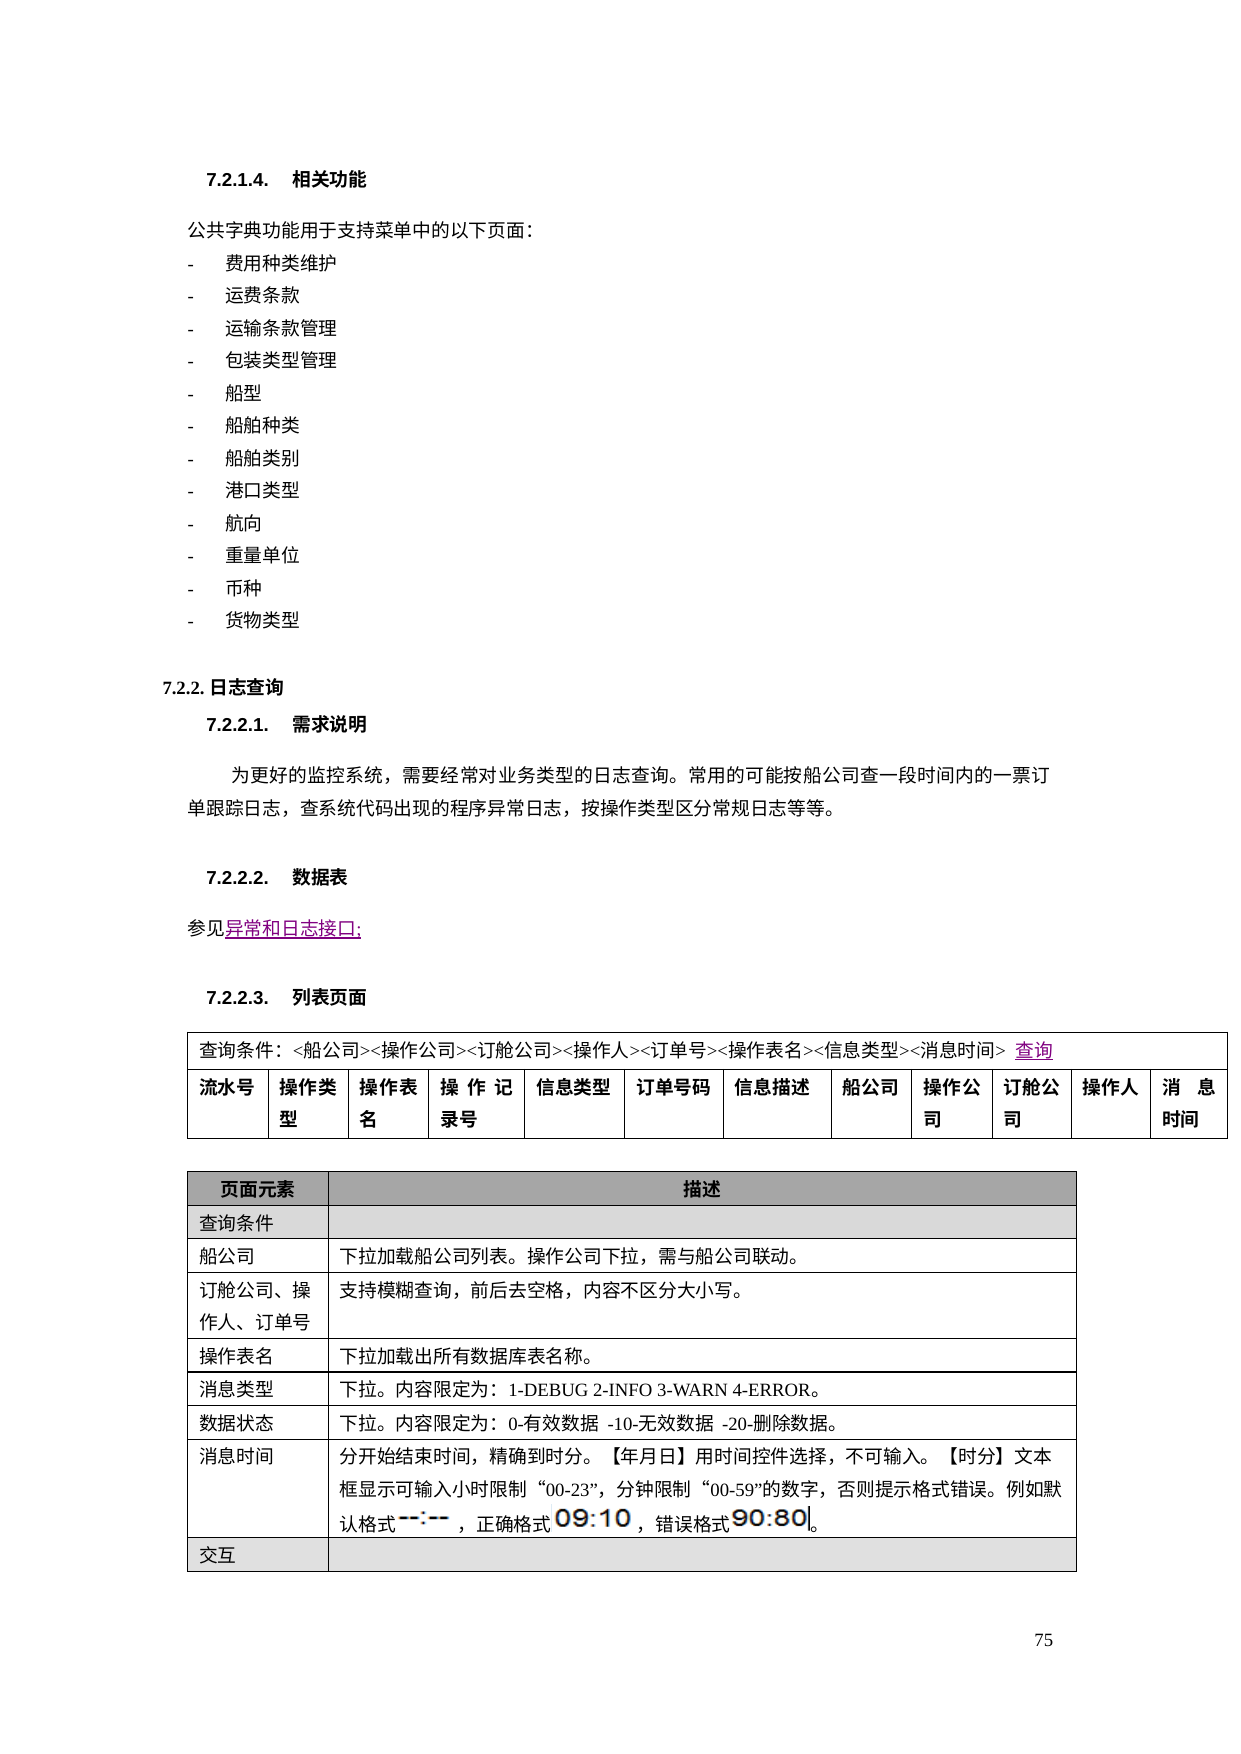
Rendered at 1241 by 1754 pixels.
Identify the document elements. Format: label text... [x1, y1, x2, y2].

subtitle 相关功能 [206, 162, 1034, 194]
table_cell 操作表名 [349, 1070, 428, 1138]
table_cell 下拉。内容限定为：1-DEBUG 2-INFO 3-WARN 4-ERROR。 [329, 1373, 1076, 1405]
text 参见异常和日志接口; [187, 911, 1053, 944]
table_cell 操作类型 [269, 1070, 348, 1138]
table_cell 操作公司 [912, 1070, 992, 1138]
table_cell 信息描述 [724, 1070, 831, 1138]
list 船舶类别 [187, 441, 1053, 473]
list 运输条款管理 [187, 311, 1053, 343]
table_cell 消息时间 [188, 1440, 328, 1537]
table_cell 交互 [188, 1538, 328, 1571]
table_cell 下拉。内容限定为：0-有效数据 -10-无效数据 -20-删除数据。 [329, 1406, 1076, 1438]
table_cell 信息类型 [525, 1070, 624, 1138]
list 重量单位 [187, 538, 1053, 571]
list 船舶种类 [187, 408, 1053, 441]
table_cell 数据状态 [188, 1406, 328, 1438]
table_header 查询条件：<船公司><操作公司><订舱公司><操作人><订单号><操作表名><信息类型><消息时间> 查询 [188, 1033, 1227, 1069]
table_cell 流水号 [188, 1070, 268, 1138]
text 公共字典功能用于支持菜单中的以下页面： [187, 213, 1053, 246]
list 费用种类维护 [187, 246, 1053, 278]
text 为更好的监控系统，需要经常对业务类型的日志查询。常用的可能按船公司查一段时间内的一票订单跟踪日志，查系统代码出现的程序异常日志，按操作类型区分常规日志等等。 [187, 758, 1053, 823]
list 包装类型管理 [187, 343, 1053, 376]
subtitle 数据表 [206, 860, 1034, 892]
list 货物类型 [187, 603, 1053, 636]
table_cell 船公司 [832, 1070, 911, 1138]
list 币种 [187, 571, 1053, 603]
table_cell 支持模糊查询，前后去空格，内容不区分大小写。 [329, 1273, 1076, 1338]
table_cell 订单号码 [625, 1070, 723, 1138]
picture [551, 1504, 637, 1532]
table_cell [329, 1538, 1076, 1571]
list 港口类型 [187, 473, 1053, 506]
table_cell 操作人 [1072, 1070, 1150, 1138]
list 航向 [187, 506, 1053, 538]
subtitle 日志查询 [162, 670, 1034, 703]
table_cell 消息时间 [1151, 1070, 1227, 1138]
list 船型 [187, 376, 1053, 408]
table_cell 订舱公司 [993, 1070, 1071, 1138]
picture [730, 1506, 810, 1532]
table_cell 下拉加载出所有数据库表名称。 [329, 1339, 1076, 1371]
table_cell 查询条件 [188, 1206, 328, 1238]
subtitle 需求说明 [206, 707, 1034, 739]
list 运费条款 [187, 278, 1053, 311]
table_header 描述 [329, 1172, 1076, 1205]
table_cell 操作记录号 [429, 1070, 524, 1138]
subtitle 列表页面 [206, 980, 1034, 1013]
table_cell 订舱公司、操作人、订单号 [188, 1273, 328, 1338]
table_cell 操作表名 [188, 1339, 328, 1371]
table_cell 消息类型 [188, 1373, 328, 1405]
table_cell 船公司 [188, 1239, 328, 1272]
table_cell 分开始结束时间，精确到时分。【年月日】用时间控件选择，不可输入。【时分】文本框显示可输入小时限制“00-23”，分钟限制“00-59”的数字，否则提示格式错误。例如默认格式，正确格式，错误格式。 [329, 1440, 1076, 1537]
picture [395, 1504, 458, 1532]
table_cell 下拉加载船公司列表。操作公司下拉，需与船公司联动。 [329, 1239, 1076, 1272]
table_header 页面元素 [188, 1172, 328, 1205]
table_cell [329, 1206, 1076, 1238]
